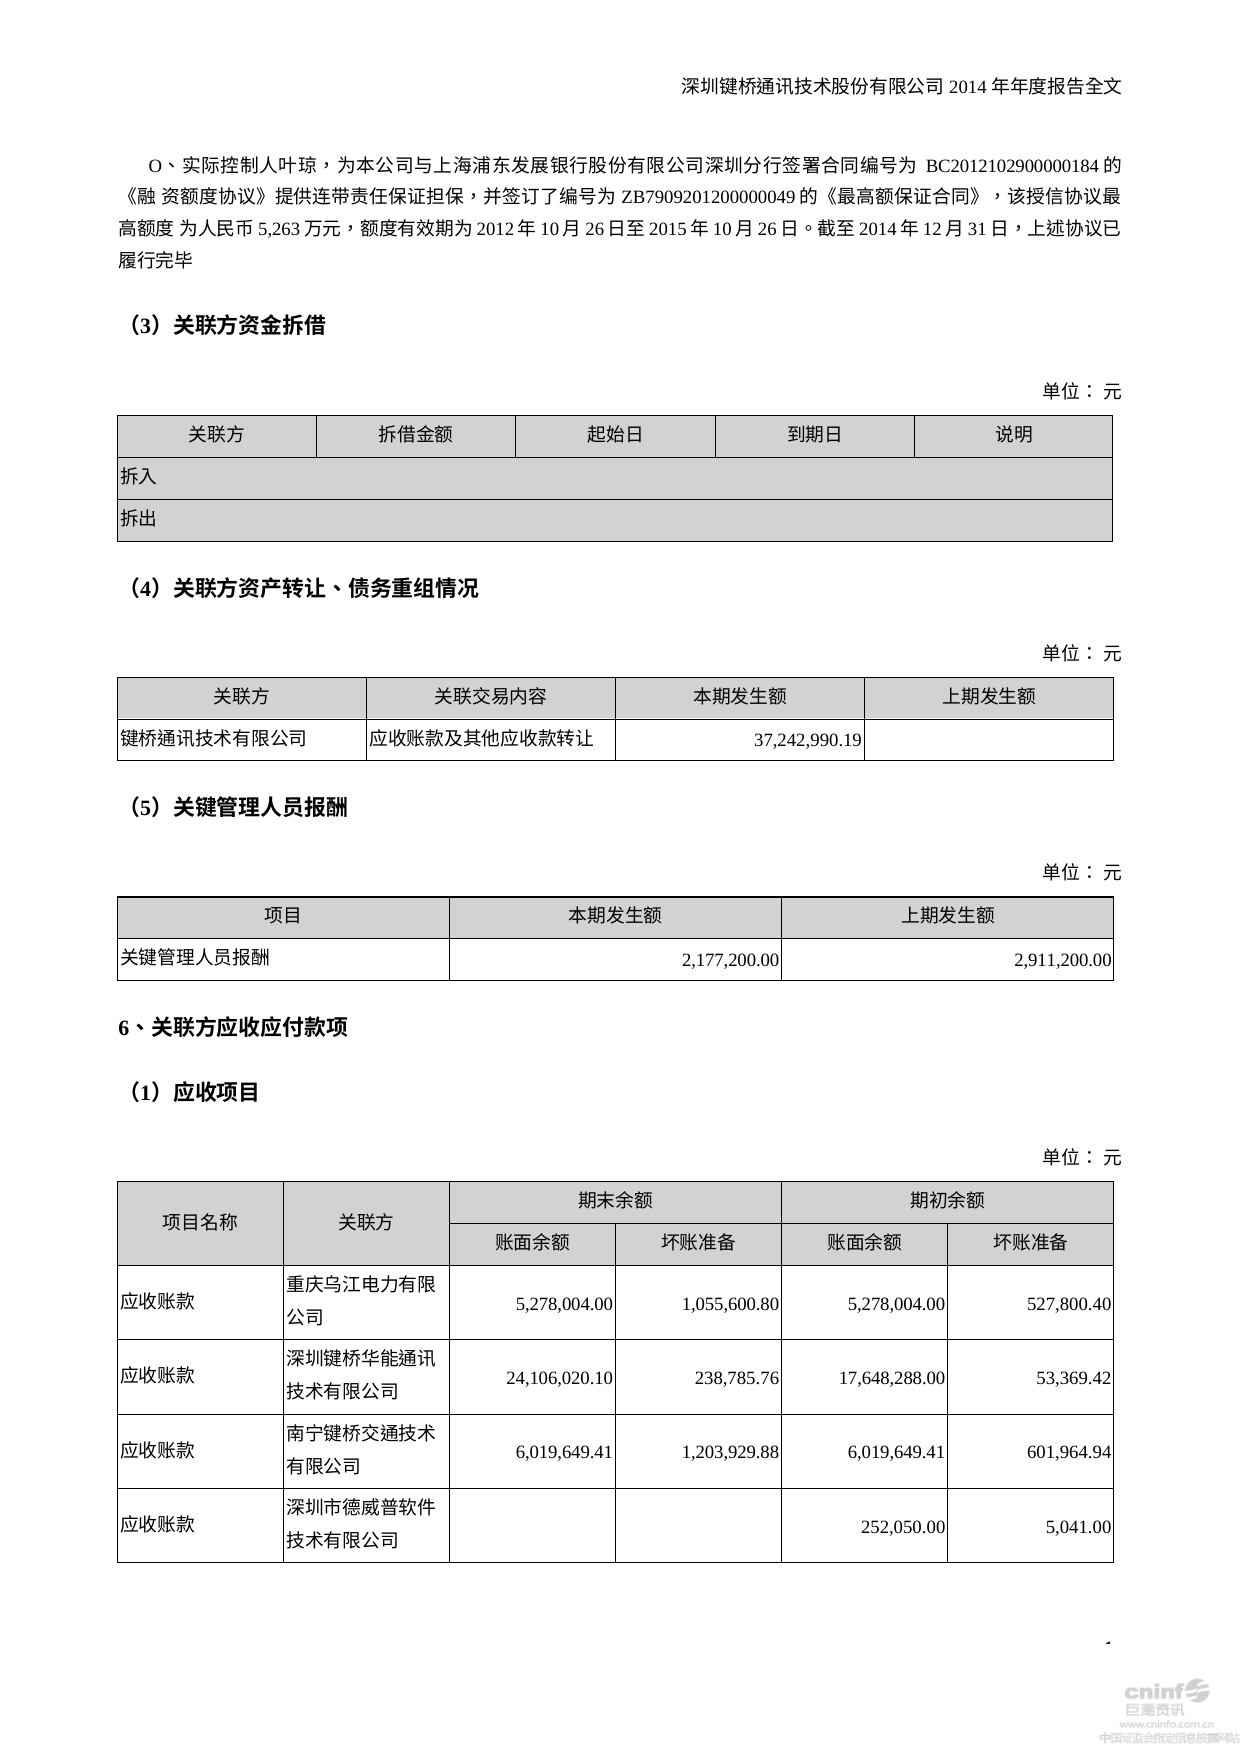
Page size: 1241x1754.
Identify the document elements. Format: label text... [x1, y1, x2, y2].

subtitle （5）关键管理人员报酬 [118, 792, 1240, 822]
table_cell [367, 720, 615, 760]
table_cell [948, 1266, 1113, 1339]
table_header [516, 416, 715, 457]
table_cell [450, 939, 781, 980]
subtitle 6、关联方应收应付款项 [118, 1012, 1240, 1042]
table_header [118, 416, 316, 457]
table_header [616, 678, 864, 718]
text O、实际控制人叶琼，为本公司与上海浦东发展银行股份有限公司深圳分行签署合同编号为BC2012102900000184的《融 资额度协议》提供连带责任保证担保，并签订了编号为ZB7909201200000049的《最高额保证合同》，该授信协议最高额度 为人民币5,263万元，额度有效期为2012年10月26日至2015年10月26日。截至2014年12月31日，上述协议已履行完毕 [118, 152, 1122, 273]
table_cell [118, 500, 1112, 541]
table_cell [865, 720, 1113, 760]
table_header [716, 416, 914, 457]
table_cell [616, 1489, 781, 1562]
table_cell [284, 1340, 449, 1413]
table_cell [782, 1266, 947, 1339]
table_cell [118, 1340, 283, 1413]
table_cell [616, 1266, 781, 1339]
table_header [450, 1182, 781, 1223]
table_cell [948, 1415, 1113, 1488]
picture [1099, 1673, 1241, 1754]
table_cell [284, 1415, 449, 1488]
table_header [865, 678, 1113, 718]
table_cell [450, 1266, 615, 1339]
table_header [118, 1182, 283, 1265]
subtitle （3）关联方资金拆借 [118, 310, 1240, 340]
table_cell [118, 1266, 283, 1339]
text 单位： 元 [102, 640, 1122, 665]
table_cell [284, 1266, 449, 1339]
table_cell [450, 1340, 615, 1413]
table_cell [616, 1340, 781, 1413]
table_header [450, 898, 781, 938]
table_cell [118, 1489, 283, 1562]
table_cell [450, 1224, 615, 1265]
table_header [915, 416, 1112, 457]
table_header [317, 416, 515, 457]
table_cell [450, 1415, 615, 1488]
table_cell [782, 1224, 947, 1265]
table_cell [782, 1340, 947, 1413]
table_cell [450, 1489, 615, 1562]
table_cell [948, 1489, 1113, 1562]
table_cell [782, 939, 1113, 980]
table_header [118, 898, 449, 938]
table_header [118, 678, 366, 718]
subtitle （4）关联方资产转让、债务重组情况 [118, 572, 1240, 602]
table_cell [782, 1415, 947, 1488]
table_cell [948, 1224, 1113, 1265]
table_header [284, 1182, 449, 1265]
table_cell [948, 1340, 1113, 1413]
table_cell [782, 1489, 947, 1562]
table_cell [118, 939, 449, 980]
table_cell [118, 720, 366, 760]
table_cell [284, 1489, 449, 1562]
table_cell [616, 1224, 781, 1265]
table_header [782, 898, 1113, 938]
subtitle （1）应收项目 [118, 1077, 1240, 1106]
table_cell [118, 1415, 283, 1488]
text 单位： 元 [102, 1144, 1122, 1169]
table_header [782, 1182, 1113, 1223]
text 单位： 元 [102, 378, 1122, 403]
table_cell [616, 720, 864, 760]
text 单位： 元 [102, 859, 1122, 885]
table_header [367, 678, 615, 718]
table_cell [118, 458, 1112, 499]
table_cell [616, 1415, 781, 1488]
